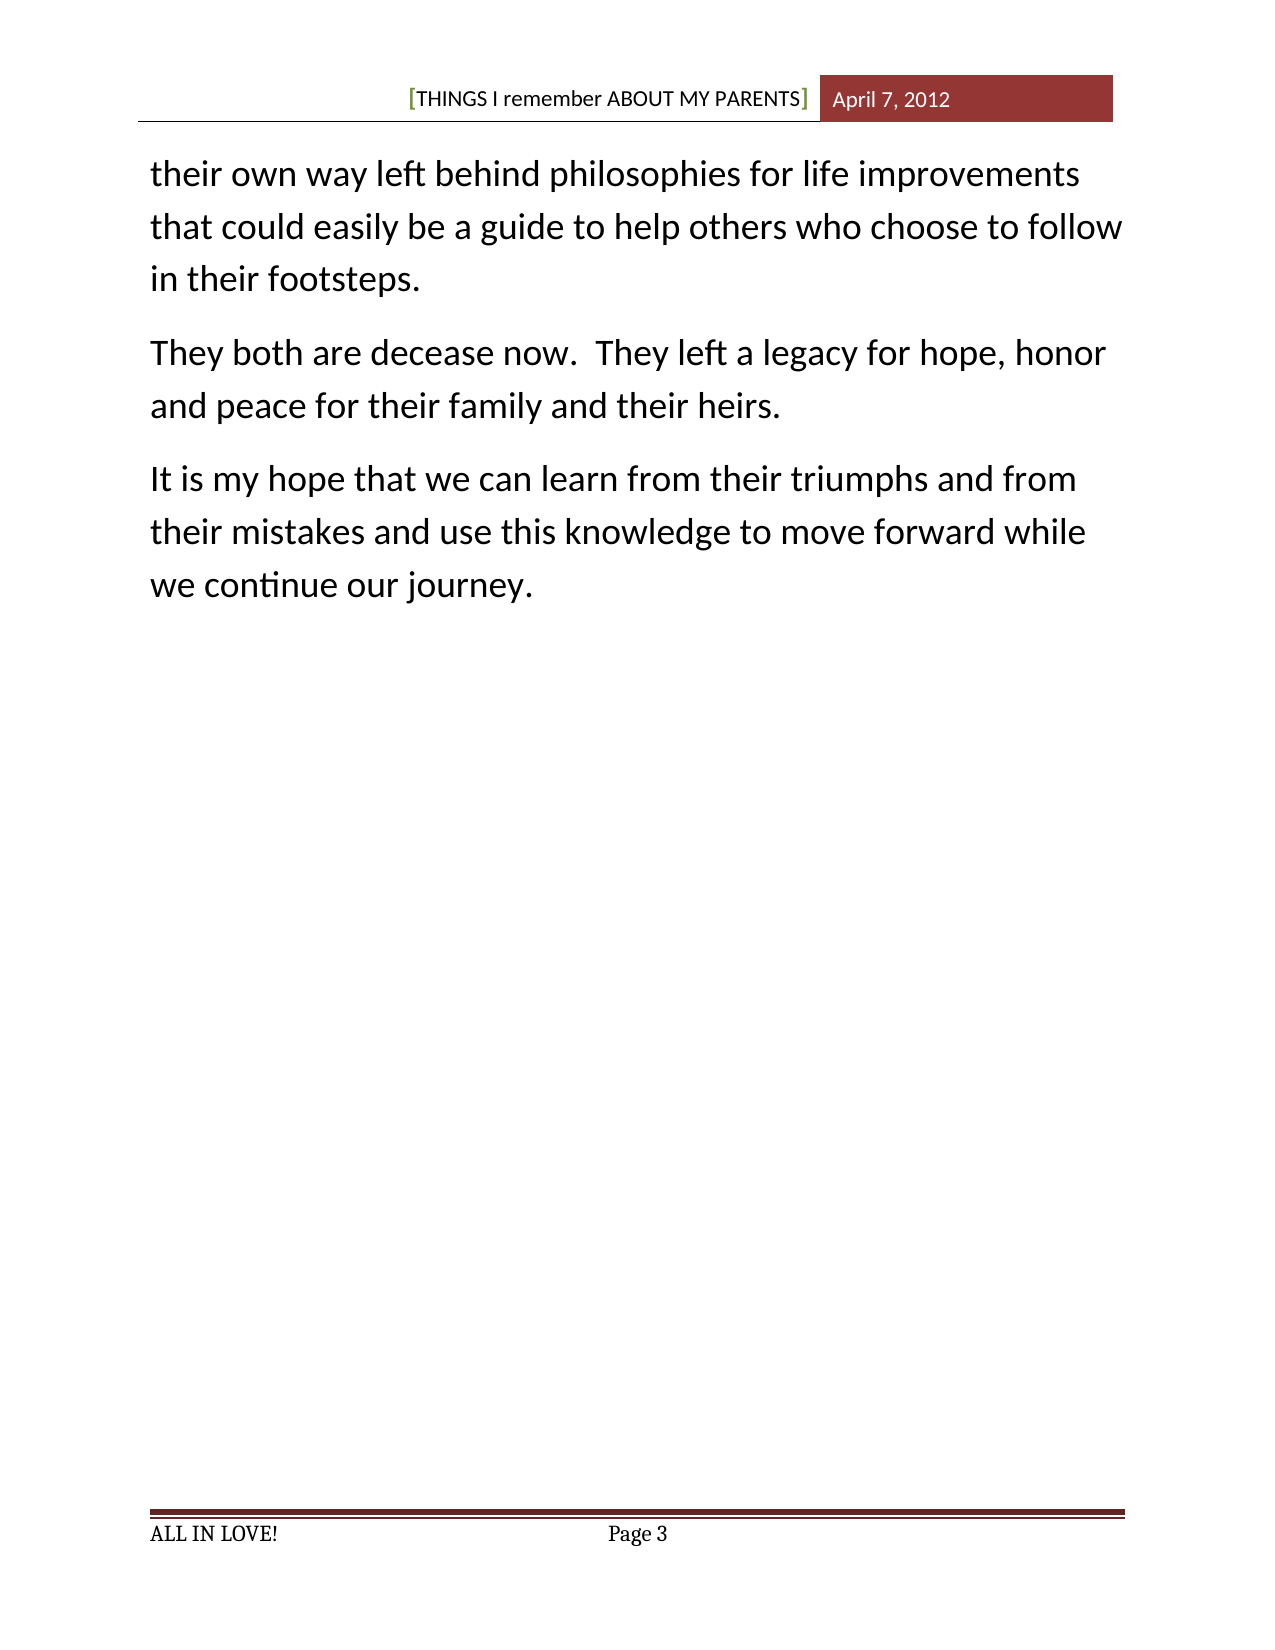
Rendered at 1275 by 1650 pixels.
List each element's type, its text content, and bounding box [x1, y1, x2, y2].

text It is my hope that we can learn from their triumphs and from their mistakes and use this knowledge to move forward while we continue our journey. [150, 455, 1125, 606]
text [150, 150, 1125, 301]
text They both are decease now. They left a legacy for hope, honor and peace for their family and their heirs. [150, 329, 1125, 427]
